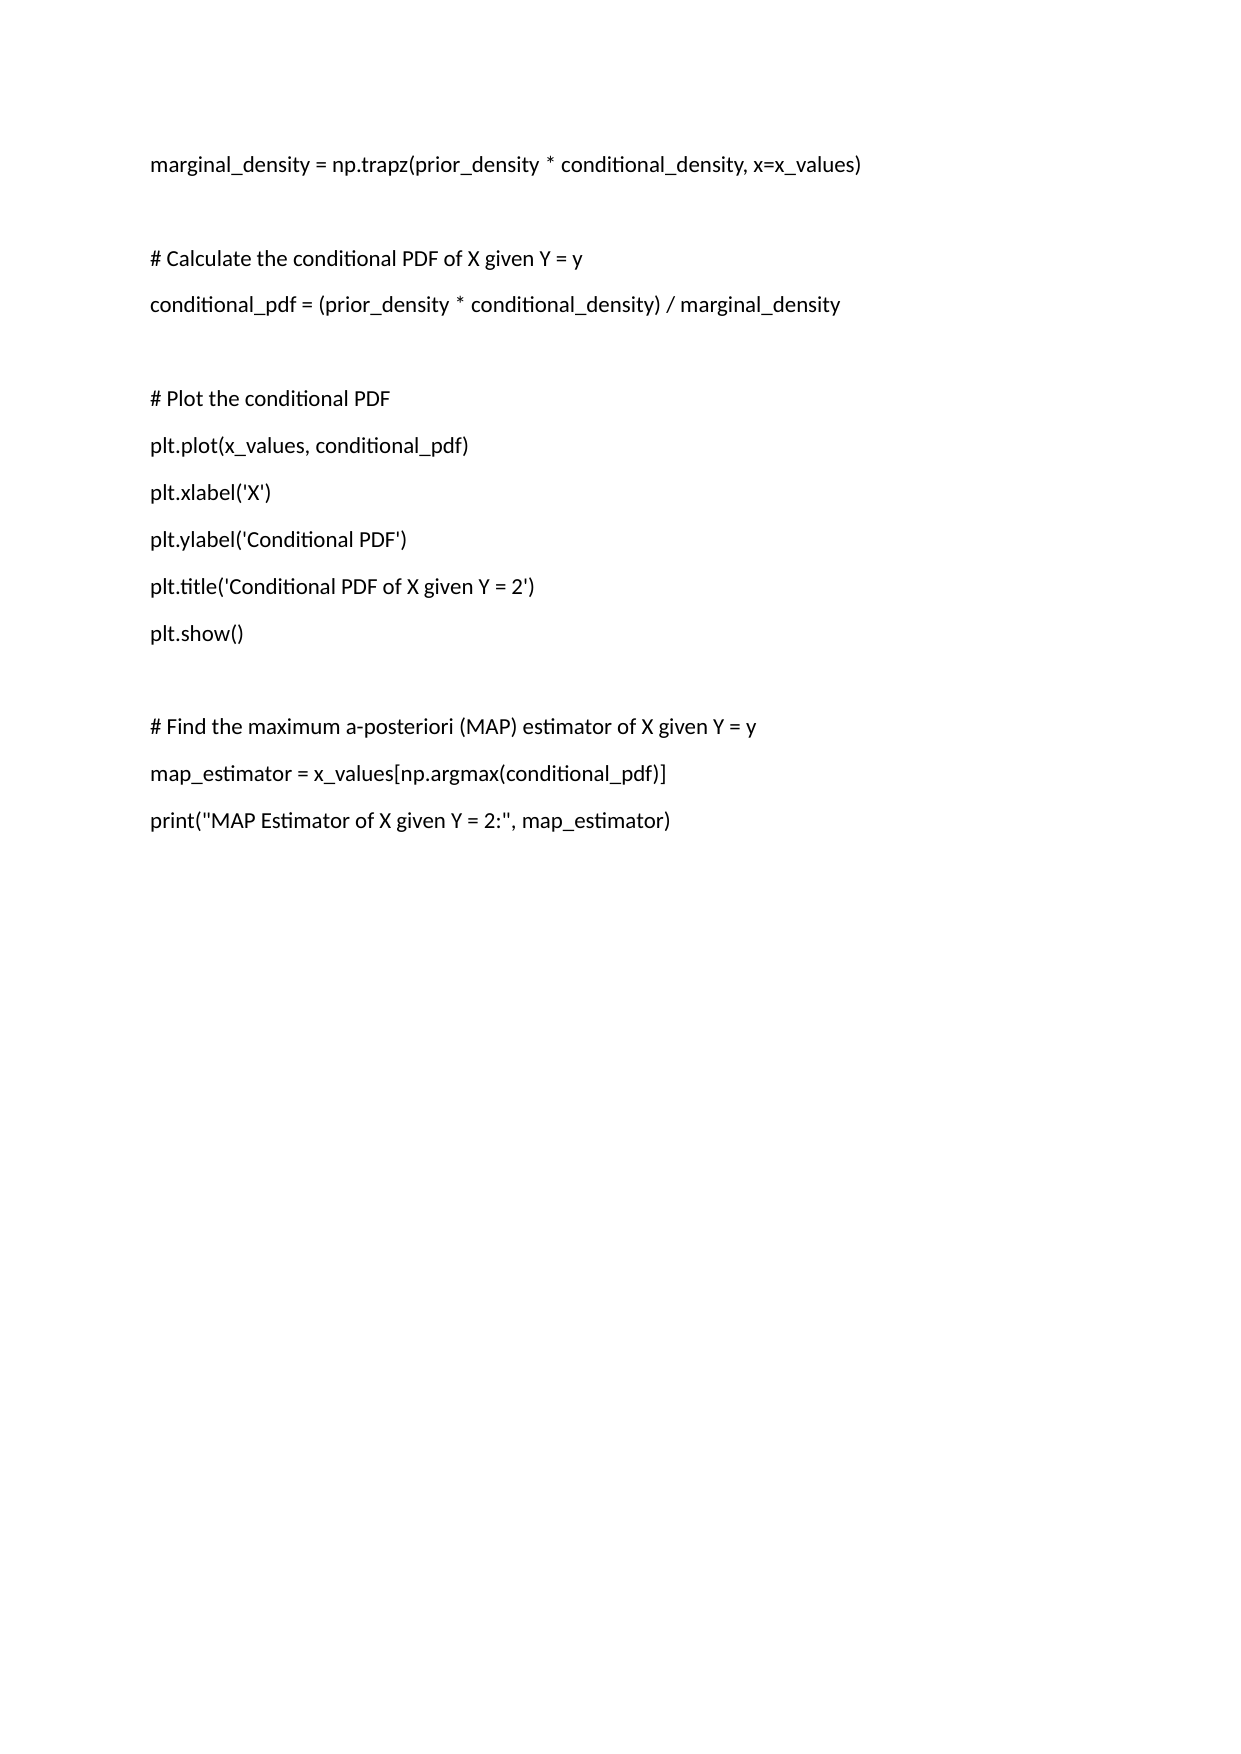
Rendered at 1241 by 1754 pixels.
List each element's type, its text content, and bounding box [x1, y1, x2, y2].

text marginal_density = np.trapz(prior_density * conditional_density, x=x_values) [150, 150, 1090, 178]
text plt.plot(x_values, conditional_pdf) [150, 431, 1090, 459]
text plt.title('Conditional PDF of X given Y = 2') [150, 572, 1090, 600]
text # Plot the conditional PDF [150, 384, 1090, 412]
text # Find the maximum a-posteriori (MAP) estimator of X given Y = y [150, 712, 1090, 741]
text # Calculate the conditional PDF of X given Y = y [150, 244, 1090, 272]
text print("MAP Estimator of X given Y = 2:", map_estimator) [150, 806, 1090, 834]
text conditional_pdf = (prior_density * conditional_density) / marginal_density [150, 291, 1090, 319]
text plt.ylabel('Conditional PDF') [150, 525, 1090, 553]
text plt.show() [150, 619, 1090, 647]
text plt.xlabel('X') [150, 478, 1090, 506]
text map_estimator = x_values[np.argmax(conditional_pdf)] [150, 759, 1090, 787]
